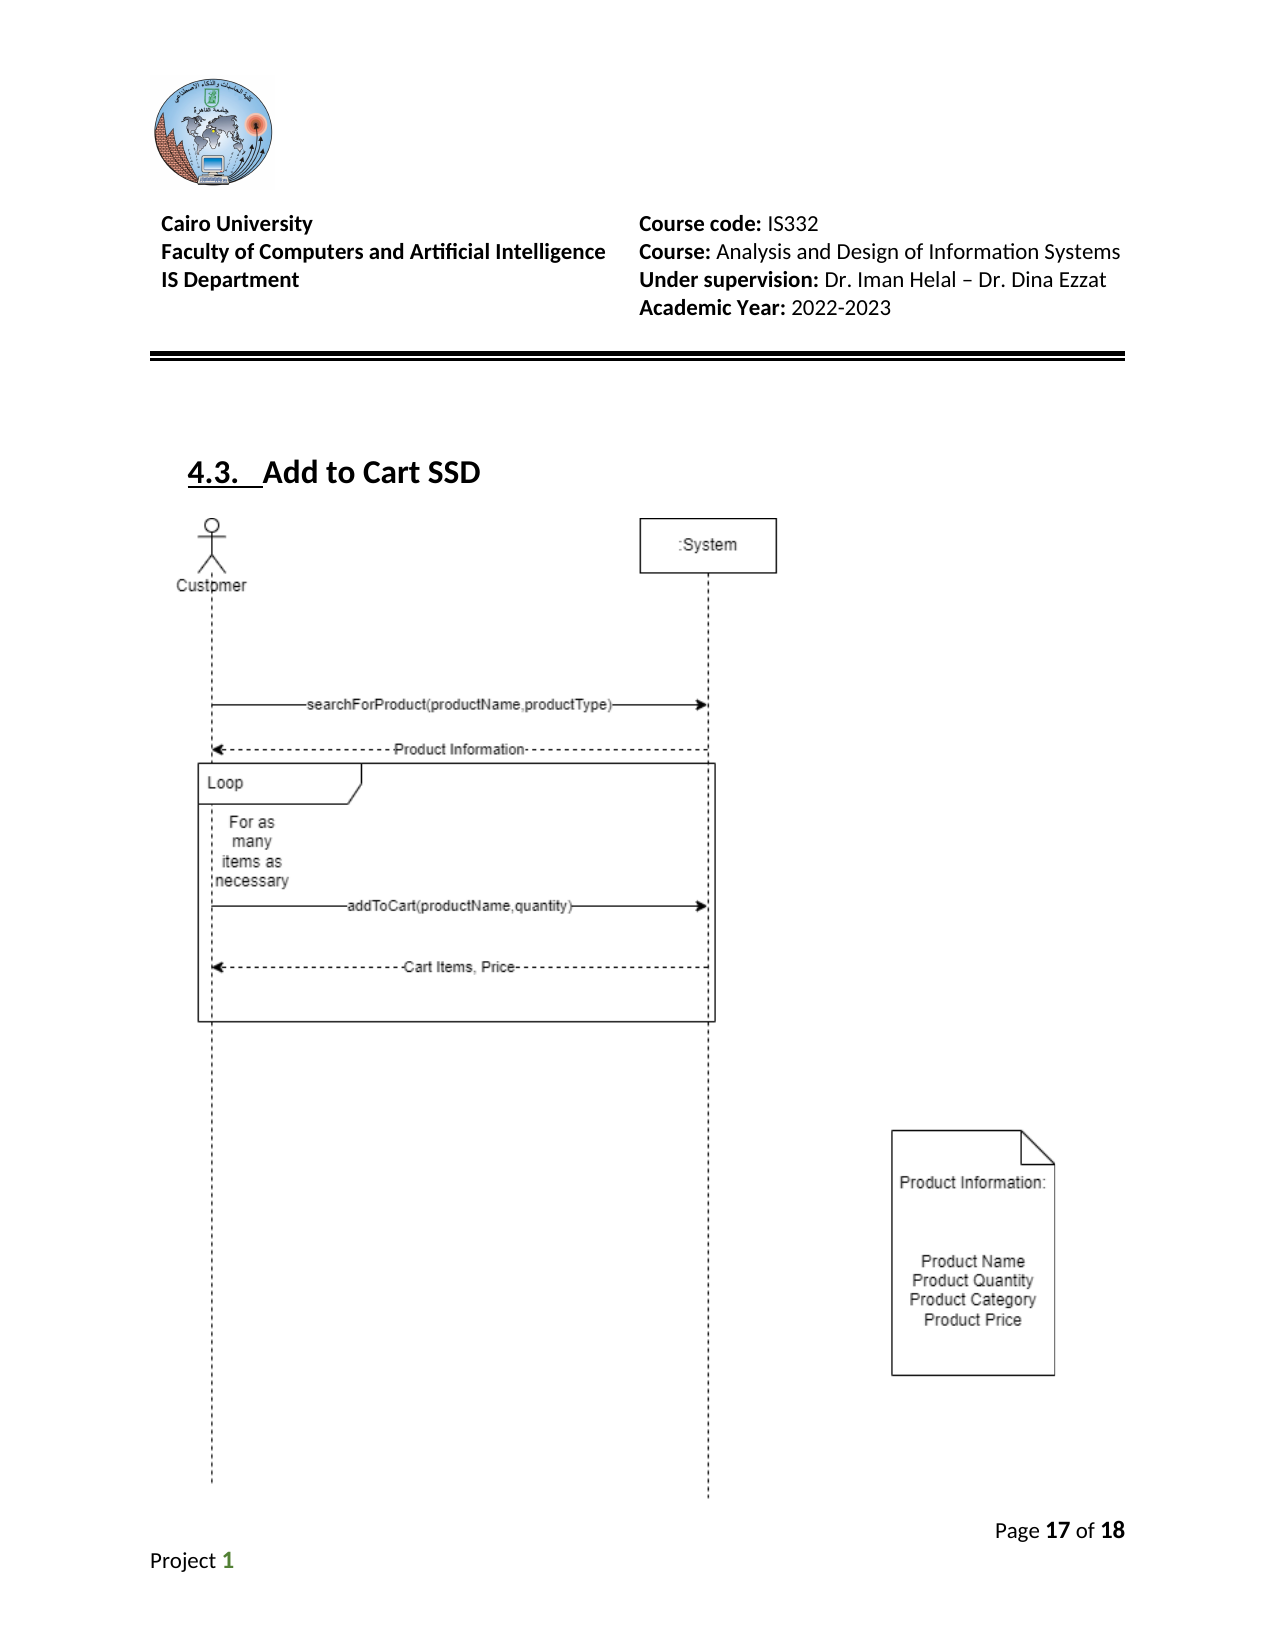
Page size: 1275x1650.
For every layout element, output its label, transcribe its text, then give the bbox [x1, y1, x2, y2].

picture [176, 518, 1056, 1500]
picture [150, 75, 276, 190]
list Add to Cart SSD [187, 451, 1125, 492]
